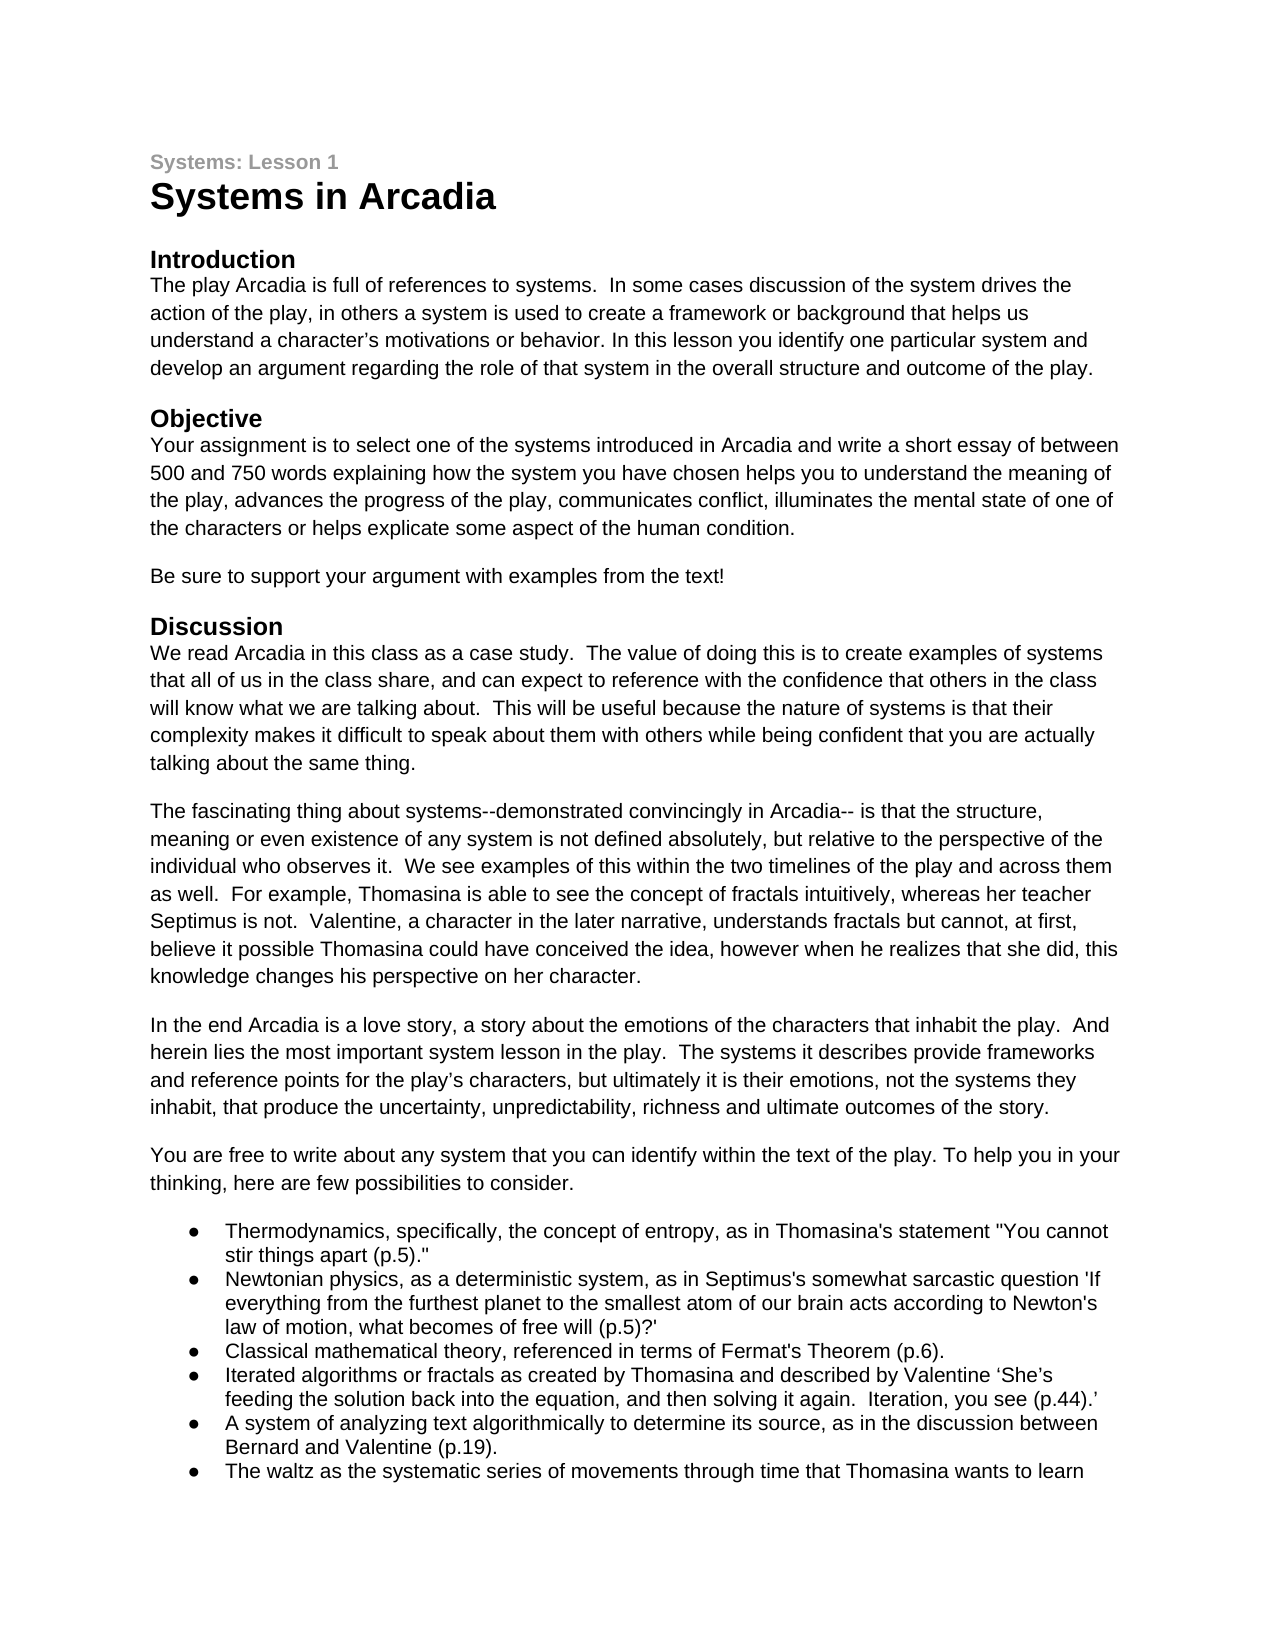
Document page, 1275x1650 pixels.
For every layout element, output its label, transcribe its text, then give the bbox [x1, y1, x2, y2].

subtitle Objective [150, 404, 1125, 433]
list Thermodynamics, specifically, the concept of entropy, as in Thomasina's statement "You cannot stir things apart (p.5)." [187, 1219, 1125, 1267]
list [187, 1459, 1125, 1483]
subtitle Systems in Arcadia [150, 174, 1125, 217]
subtitle Introduction [150, 244, 1125, 273]
text You are free to write about any system that you can identify within the text of the play. To help you in your thinking, here are few possibilities to consider. [150, 1143, 1125, 1195]
text Be sure to support your argument with examples from the text! [150, 564, 1125, 588]
list Iterated algorithms or fractals as created by Thomasina and described by Valentine ‘She’s feeding the solution back into the equation, and then solving it again. Iteration, you see (p.44).’ [187, 1363, 1125, 1411]
list A system of analyzing text algorithmically to determine its source, as in the discussion between Bernard and Valentine (p.19). [187, 1411, 1125, 1459]
subtitle Systems: Lesson 1 [150, 150, 1125, 174]
text Your assignment is to select one of the systems introduced in Arcadia and write a short essay of between 500 and 750 words explaining how the system you have chosen helps you to understand the meaning of the play, advances the progress of the play, communicates conflict, illuminates the mental state of one of the characters or helps explicate some aspect of the human condition. [150, 433, 1125, 539]
text In the end Arcadia is a love story, a story about the emotions of the characters that inhabit the play. And herein lies the most important system lesson in the play. The systems it describes provide frameworks and reference points for the play’s characters, but ultimately it is their emotions, not the systems they inhabit, that produce the uncertainty, unpredictability, richness and ultimate outcomes of the story. [150, 1012, 1125, 1119]
subtitle Discussion [150, 612, 1125, 641]
list Newtonian physics, as a deterministic system, as in Septimus's somewhat sarcastic question 'If everything from the furthest planet to the smallest atom of our brain acts according to Newton's law of motion, what becomes of free will (p.5)?' [187, 1267, 1125, 1339]
text We read Arcadia in this class as a case study. The value of doing this is to create examples of systems that all of us in the class share, and can expect to reference with the confidence that others in the class will know what we are talking about. This will be useful because the nature of systems is that their complexity makes it difficult to speak about them with others while being confident that you are actually talking about the same thing. [150, 641, 1125, 775]
list Classical mathematical theory, referenced in terms of Fermat's Theorem (p.6). [187, 1339, 1125, 1363]
text The fascinating thing about systems--demonstrated convincingly in Arcadia-- is that the structure, meaning or even existence of any system is not defined absolutely, but relative to the perspective of the individual who observes it. We see examples of this within the two timelines of the play and across them as well. For example, Thomasina is able to see the concept of fractals intuitively, whereas her teacher Septimus is not. Valentine, a character in the later narrative, understands fractals but cannot, at first, believe it possible Thomasina could have conceived the idea, however when he realizes that she did, this knowledge changes his perspective on her character. [150, 799, 1125, 988]
text The play Arcadia is full of references to systems. In some cases discussion of the system drives the action of the play, in others a system is used to create a framework or background that helps us understand a character’s motivations or behavior. In this lesson you identify one particular system and develop an argument regarding the role of that system in the overall structure and outcome of the play. [150, 273, 1125, 380]
